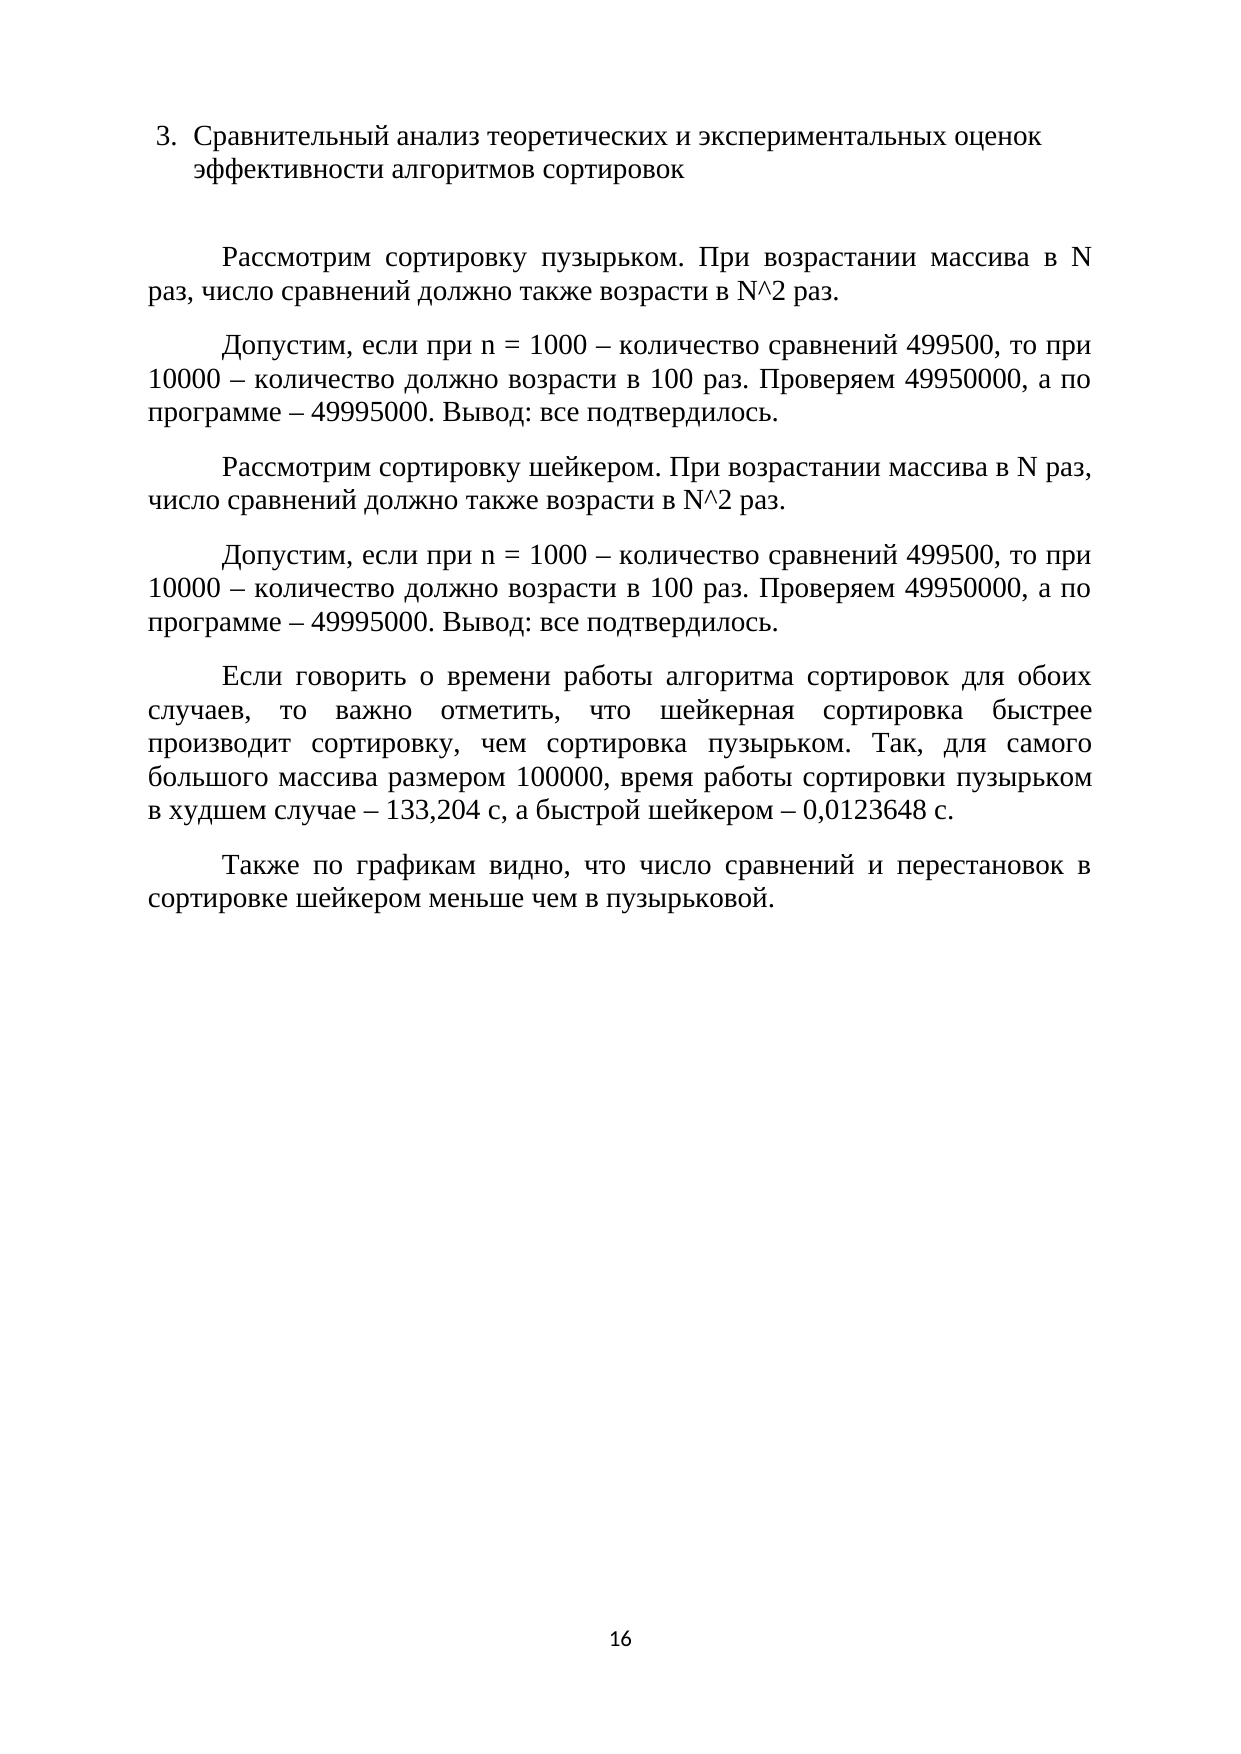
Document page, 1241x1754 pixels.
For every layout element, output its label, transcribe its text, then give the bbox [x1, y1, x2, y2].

text Допустим, если при n = 1000 – количество сравнений 499500, то при 10000 – количество должно возрасти в 100 раз. Проверяем 49950000, а по программе – 49995000. Вывод: все подтвердилось. [148, 327, 1092, 428]
text Рассмотрим сортировку шейкером. При возрастании массива в N раз, число сравнений должно также возрасти в N^2 раз. [148, 449, 1092, 516]
subtitle Сравнительный анализ теоретических и экспериментальных оценок эффективности алгоритмов сортировок [156, 118, 1092, 185]
text Допустим, если при n = 1000 – количество сравнений 499500, то при 10000 – количество должно возрасти в 100 раз. Проверяем 49950000, а по программе – 49995000. Вывод: все подтвердилось. [148, 537, 1092, 637]
text Если говорить о времени работы алгоритма сортировок для обоих случаев, то важно отметить, что шейкерная сортировка быстрее производит сортировку, чем сортировка пузырьком. Так, для самого большого массива размером 100000, время работы сортировки пузырьком в худшем случае – 133,204 с, а быстрой шейкером – 0,0123648 c. [148, 658, 1092, 826]
text Также по графикам видно, что число сравнений и перестановок в сортировке шейкером меньше чем в пузырьковой. [148, 847, 1092, 914]
text Рассмотрим сортировку пузырьком. При возрастании массива в N раз, число сравнений должно также возрасти в N^2 раз. [148, 239, 1092, 307]
